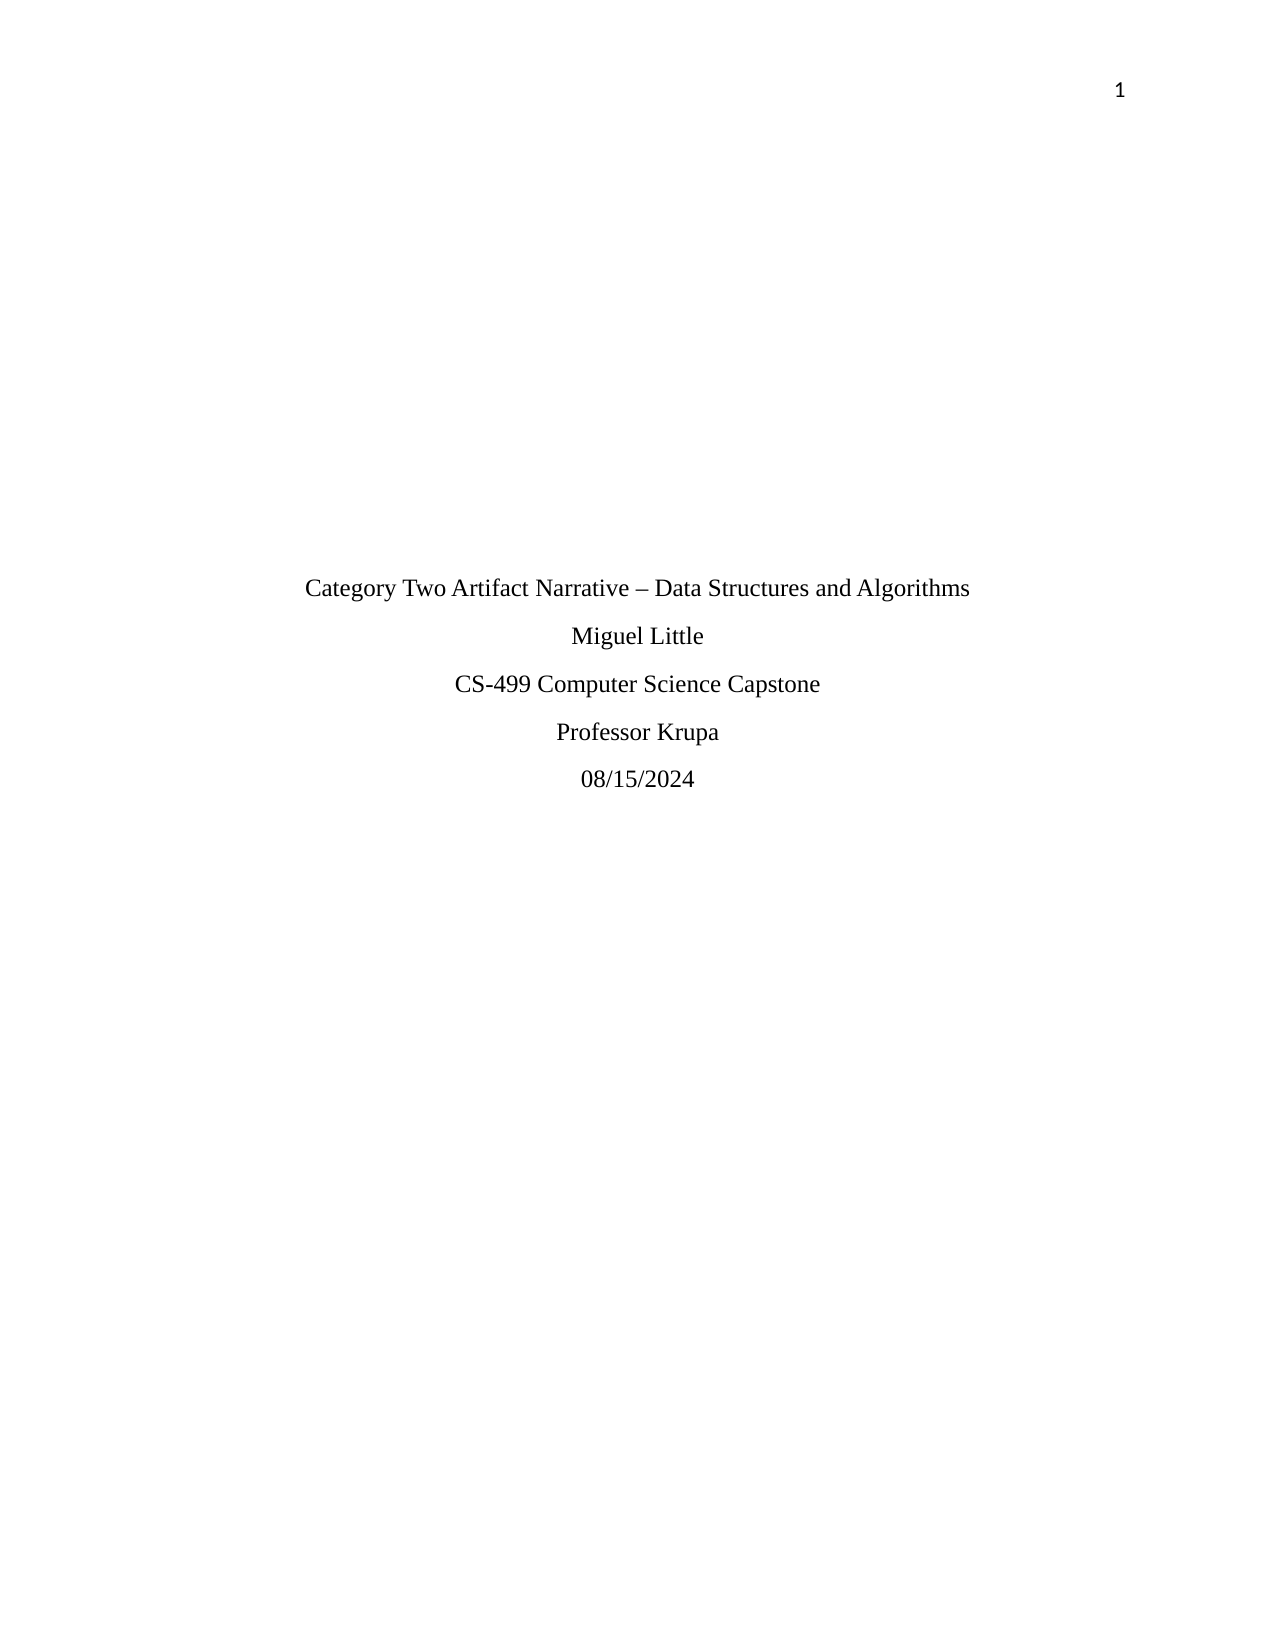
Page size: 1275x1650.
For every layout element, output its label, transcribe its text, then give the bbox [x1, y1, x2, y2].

text CS-499 Computer Science Capstone [150, 669, 1125, 698]
text Professor Krupa [150, 717, 1125, 745]
text 08/15/2024 [150, 764, 1125, 793]
text Miguel Little [150, 621, 1125, 650]
text Category Two Artifact Narrative – Data Structures and Algorithms [150, 573, 1125, 602]
